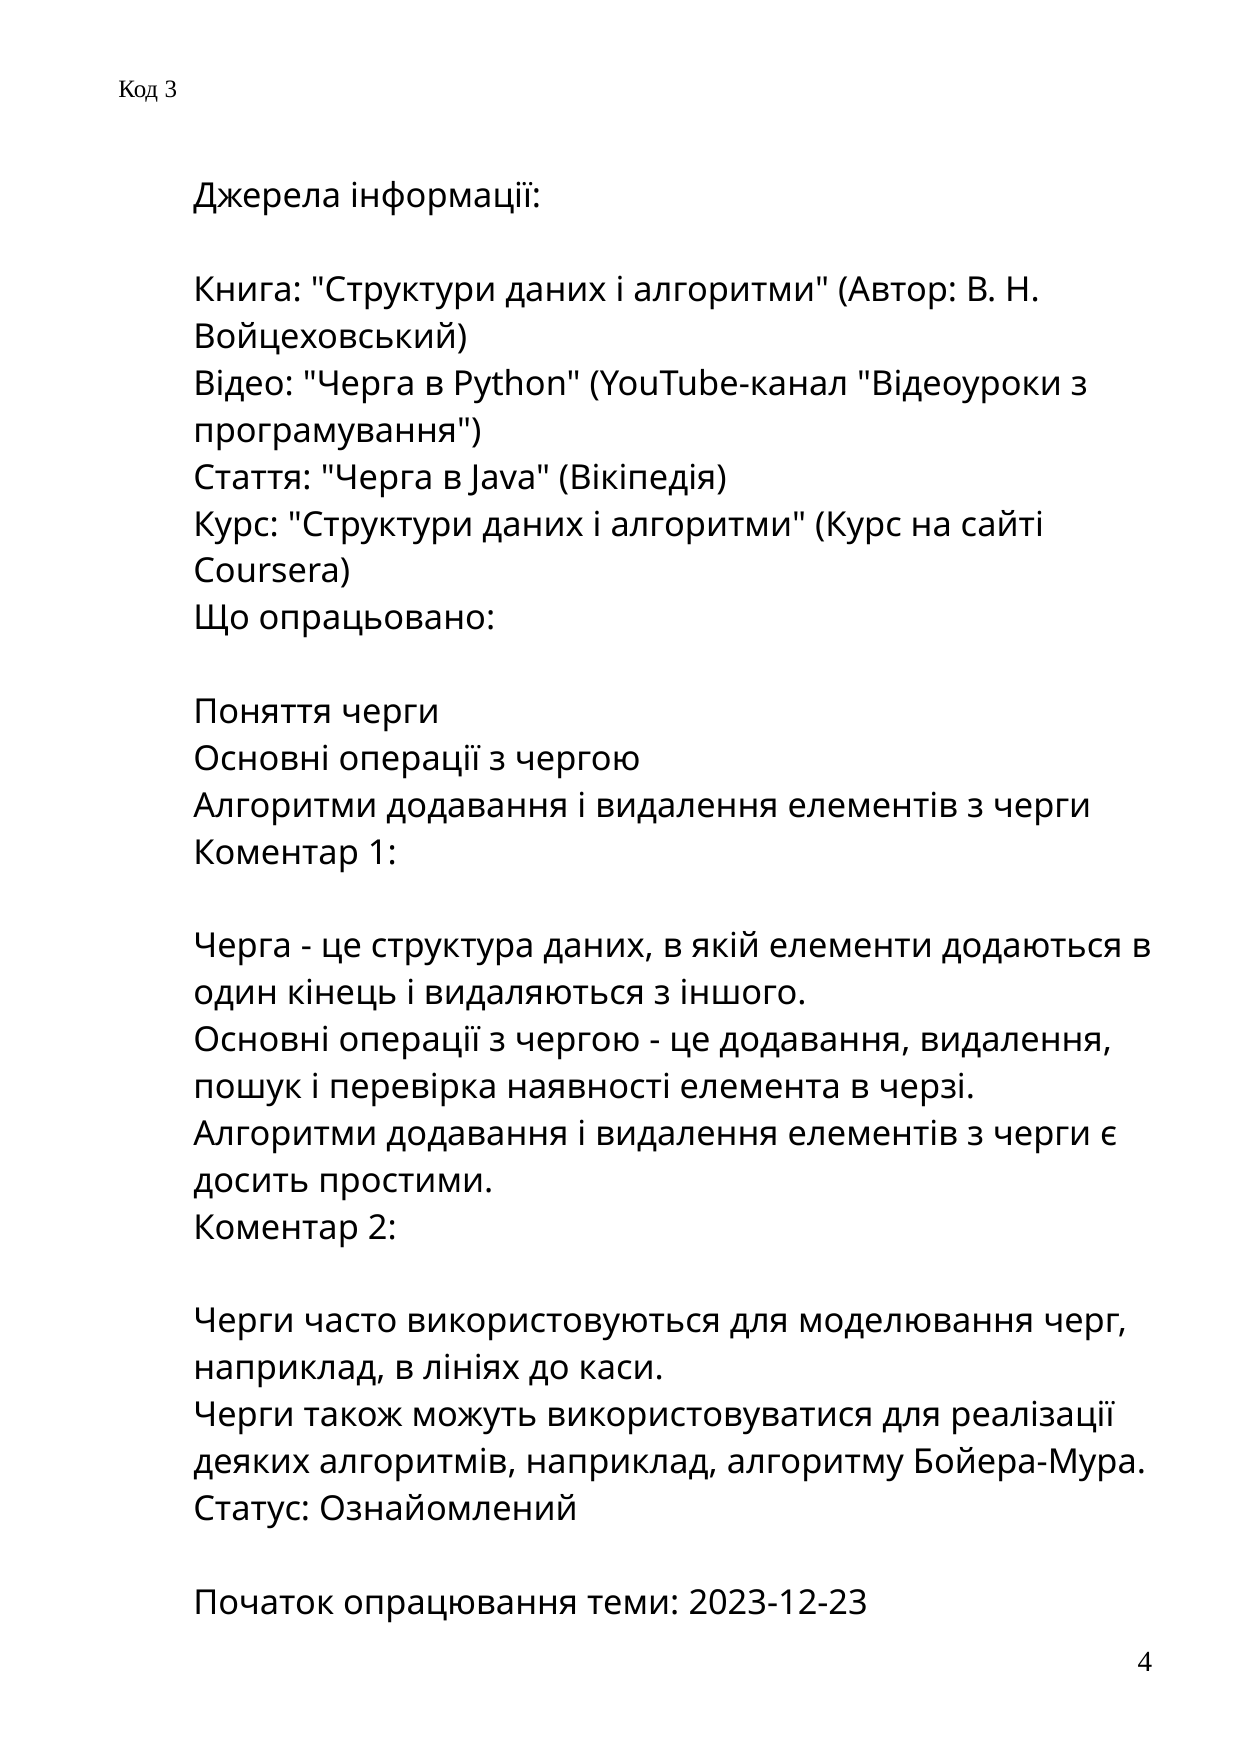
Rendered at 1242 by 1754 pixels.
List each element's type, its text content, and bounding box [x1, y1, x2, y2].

text Статус: Ознайомлений [193, 1483, 1152, 1530]
text Черги також можуть використовуватися для реалізації деяких алгоритмів, наприклад, алгоритму Бойера-Мура. [193, 1390, 1152, 1483]
text Поняття черги [193, 687, 1152, 733]
text Алгоритми додавання і видалення елементів з черги є досить простими. [193, 1108, 1152, 1202]
text Основні операції з чергою [193, 733, 1152, 780]
text Джерела інформації: [193, 171, 1152, 218]
text Коментар 1: [193, 827, 1152, 874]
text Курс: "Структури даних і алгоритми" (Курс на сайті Coursera) [193, 499, 1152, 593]
text Алгоритми додавання і видалення елементів з черги [193, 780, 1152, 827]
text Стаття: "Черга в Java" (Вікіпедія) [193, 452, 1152, 499]
text Відео: "Черга в Python" (YouTube-канал "Відеоуроки з програмування") [193, 358, 1152, 452]
text Черги часто використовуються для моделювання черг, наприклад, в лініях до каси. [193, 1296, 1152, 1390]
text Книга: "Структури даних і алгоритми" (Автор: В. Н. Войцеховський) [193, 265, 1152, 358]
text Основні операції з чергою - це додавання, видалення, пошук і перевірка наявності елемента в черзі. [193, 1015, 1152, 1108]
text Черга - це структура даних, в якій елементи додаються в один кінець і видаляються з іншого. [193, 921, 1152, 1015]
text Початок опрацювання теми: 2023-12-23 [193, 1577, 1152, 1624]
text Що опрацьовано: [193, 593, 1152, 640]
text Коментар 2: [193, 1202, 1152, 1249]
